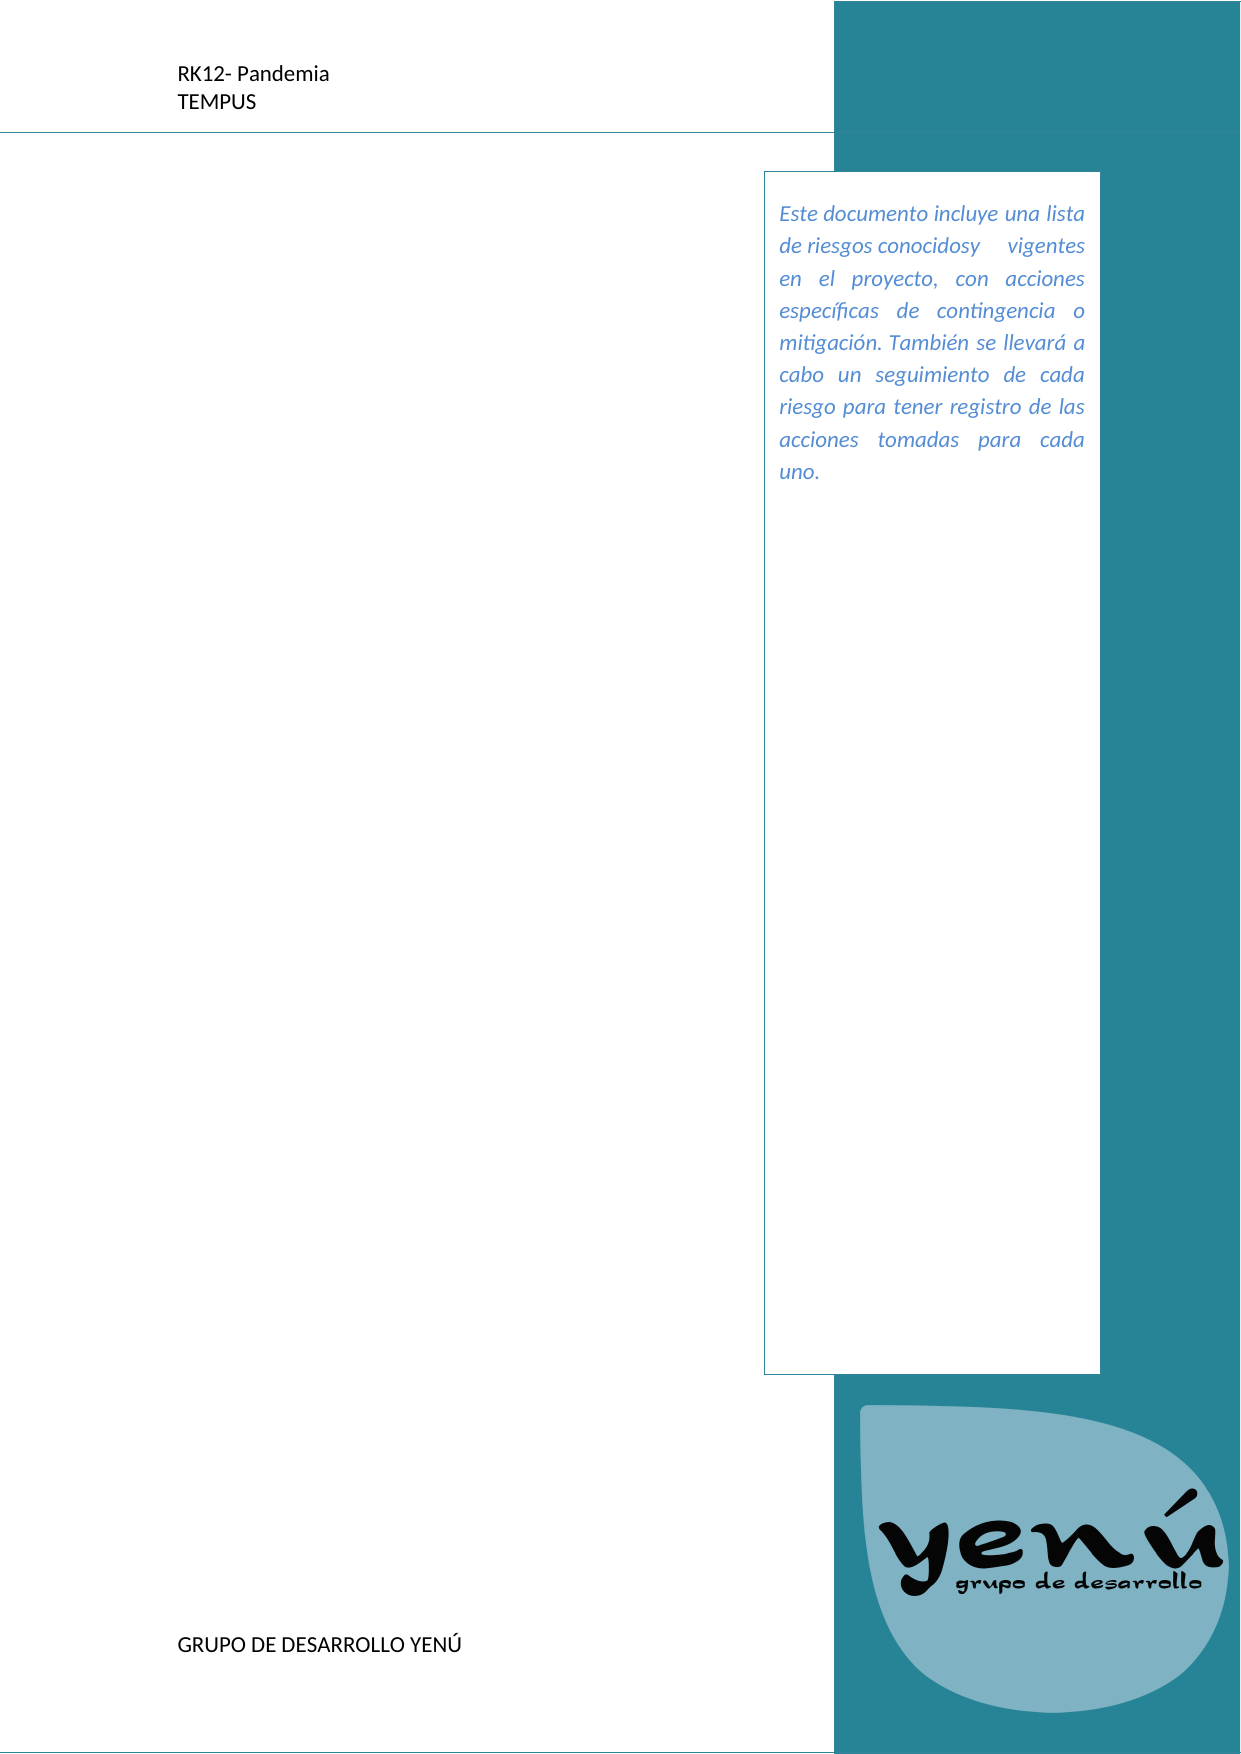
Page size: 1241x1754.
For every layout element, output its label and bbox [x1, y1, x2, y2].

picture [840, 1353, 1241, 1754]
